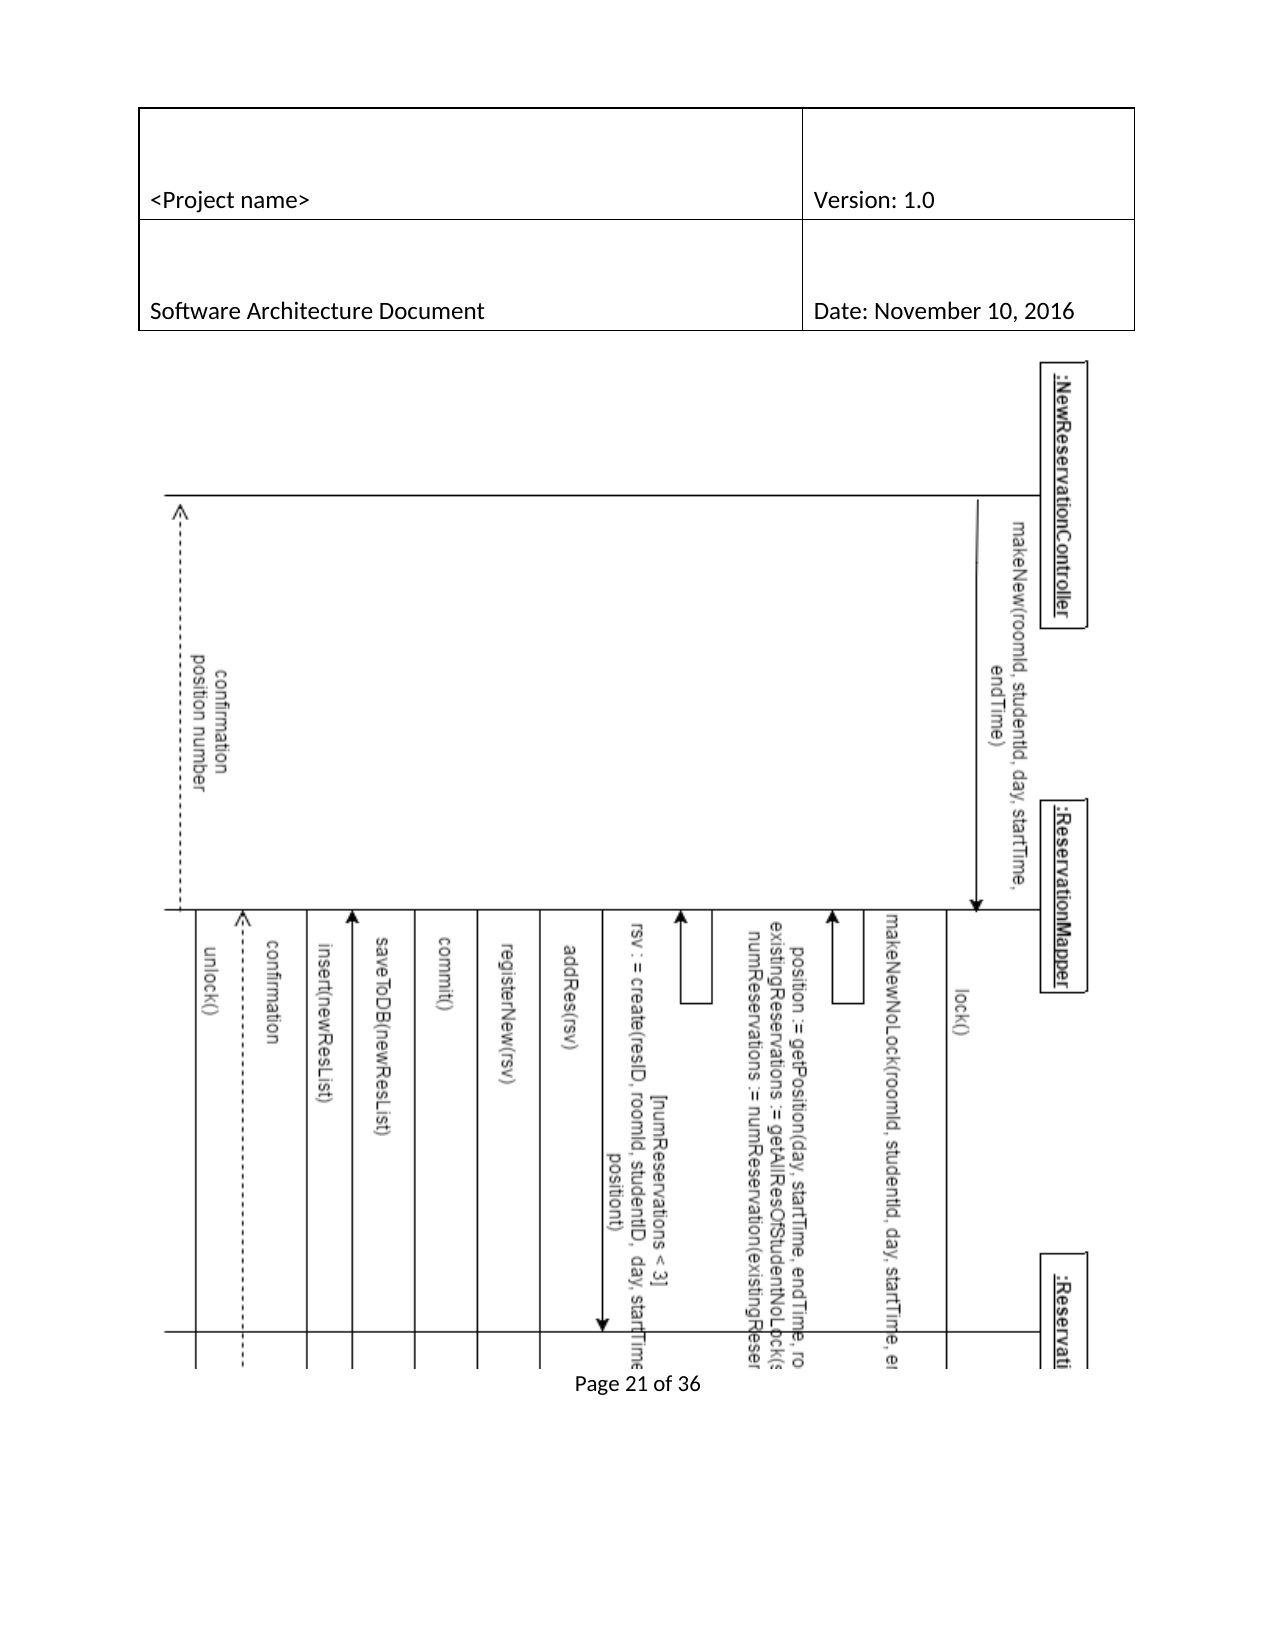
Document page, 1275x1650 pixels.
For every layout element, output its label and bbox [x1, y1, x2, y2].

picture [150, 359, 1089, 1369]
